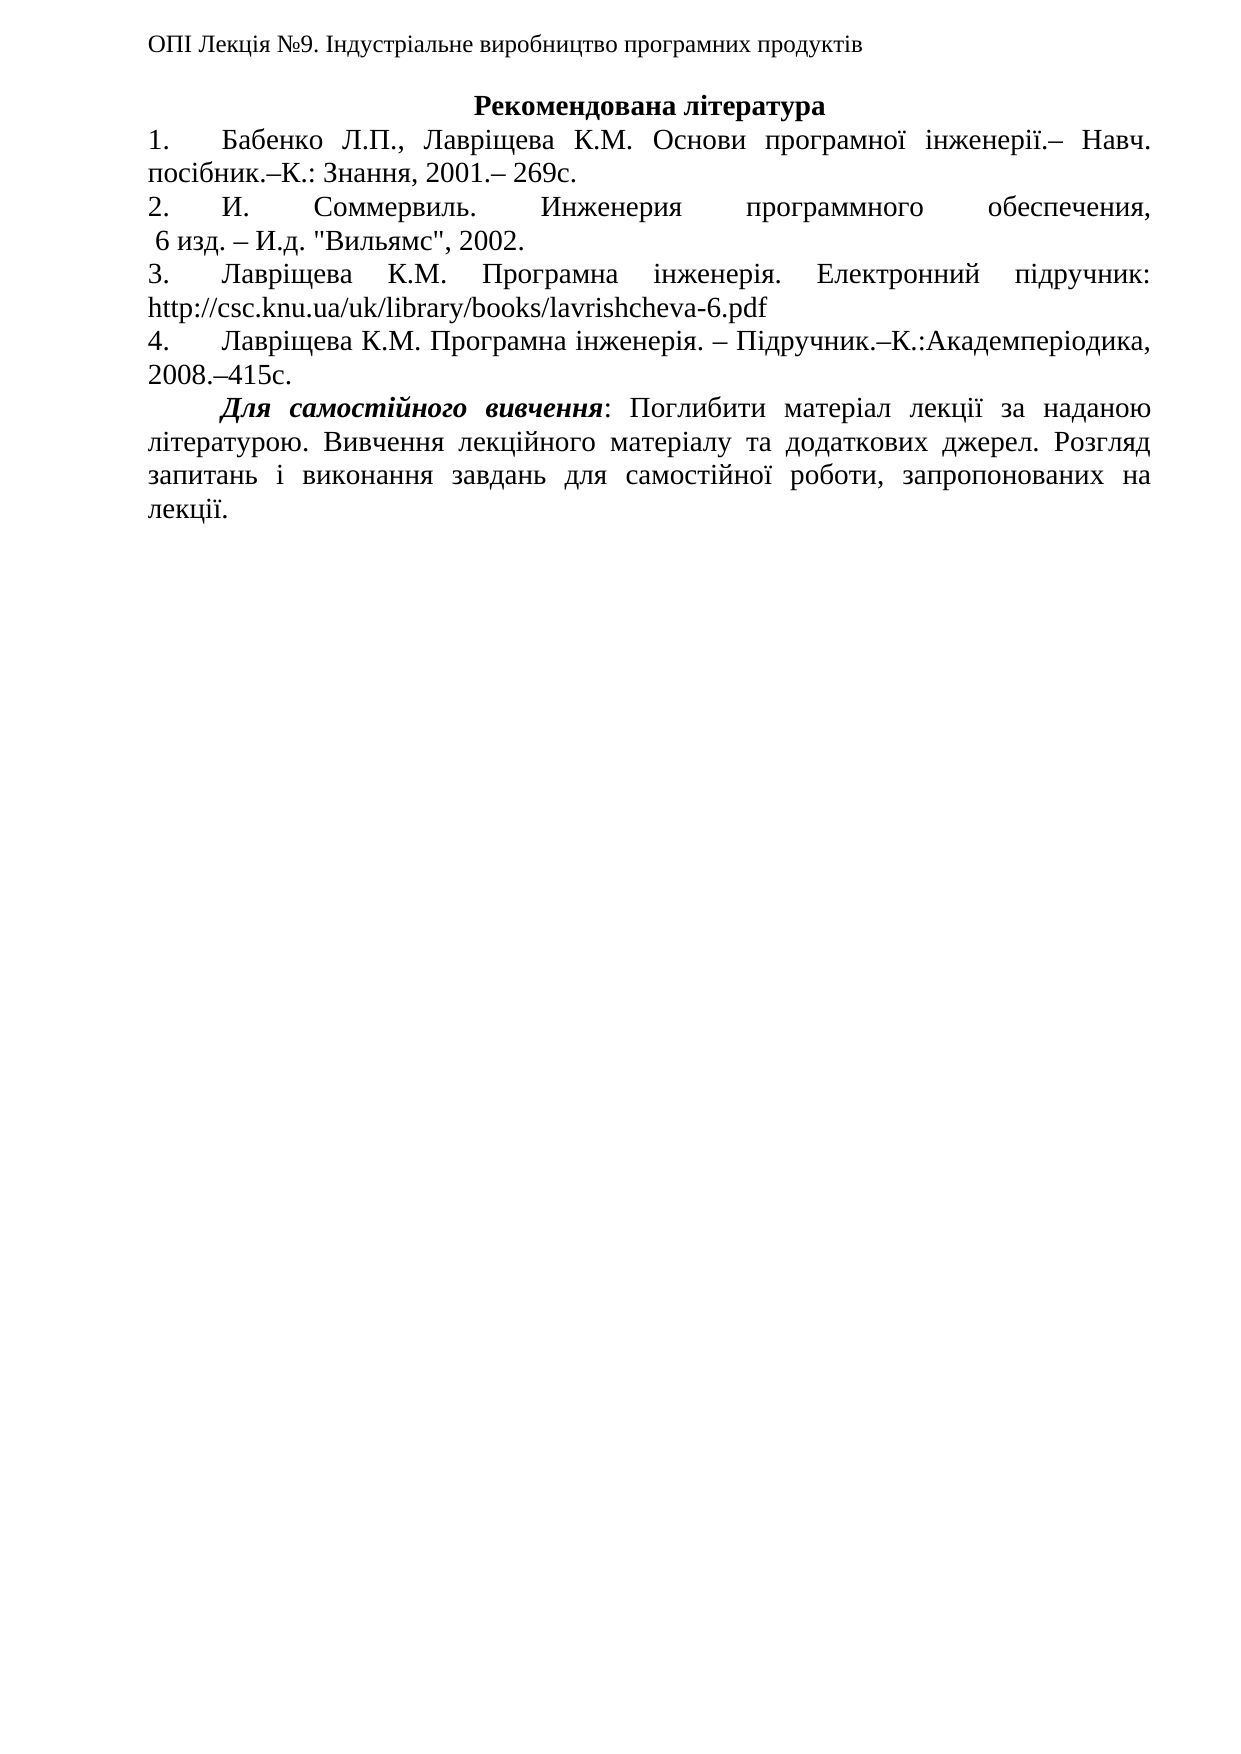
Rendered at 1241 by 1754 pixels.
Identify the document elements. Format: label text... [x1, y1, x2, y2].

text Для самостійного вивчення: Поглибити матеріал лекції за наданою літературою. Вивчення лекційного матеріалу та додаткових джерел. Розгляд запитань і виконання завдань для самостійної роботи, запропонованих на лекції. [148, 390, 1152, 524]
list Лавріщева К.М. Програмна інженерія. – Підручник.–К.:Академперіодика, 2008.–415с. [148, 323, 1152, 390]
text Рекомендована література [148, 88, 1152, 122]
list И. Соммервиль. Инженерия программного обеспечения, 6 изд. – И.д. "Вильямс", 2002. [148, 189, 1152, 256]
list Бабенко Л.П., Лавріщева К.М. Основи програмної інженерії.– Навч. посібник.–К.: Знання, 2001.– 269с. [148, 122, 1152, 189]
list Лавріщева К.М. Програмна інженерія. Електронний підручник: http://csc.knu.ua/uk/library/books/lavrishcheva-6.pdf [148, 256, 1152, 323]
